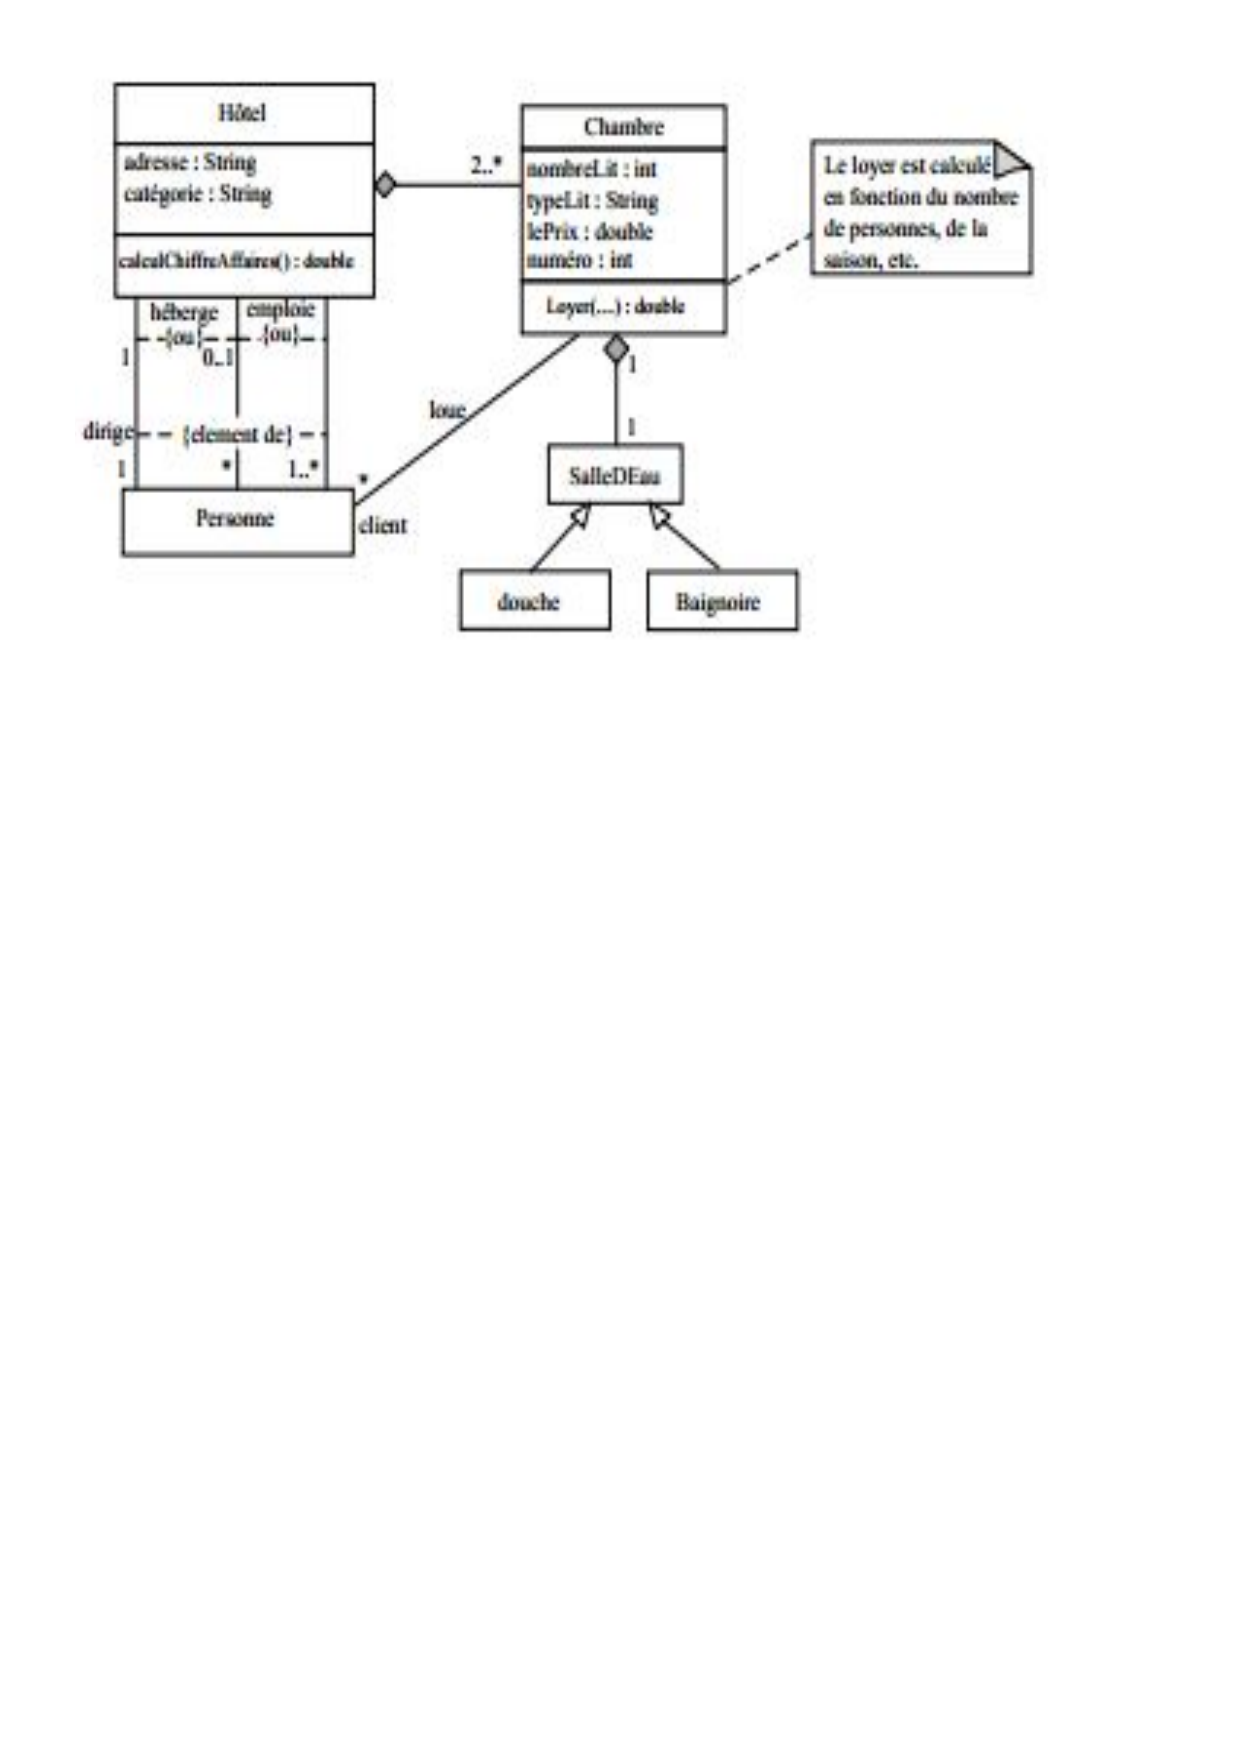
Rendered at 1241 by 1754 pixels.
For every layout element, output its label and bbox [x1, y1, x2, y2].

picture [75, 59, 1049, 704]
